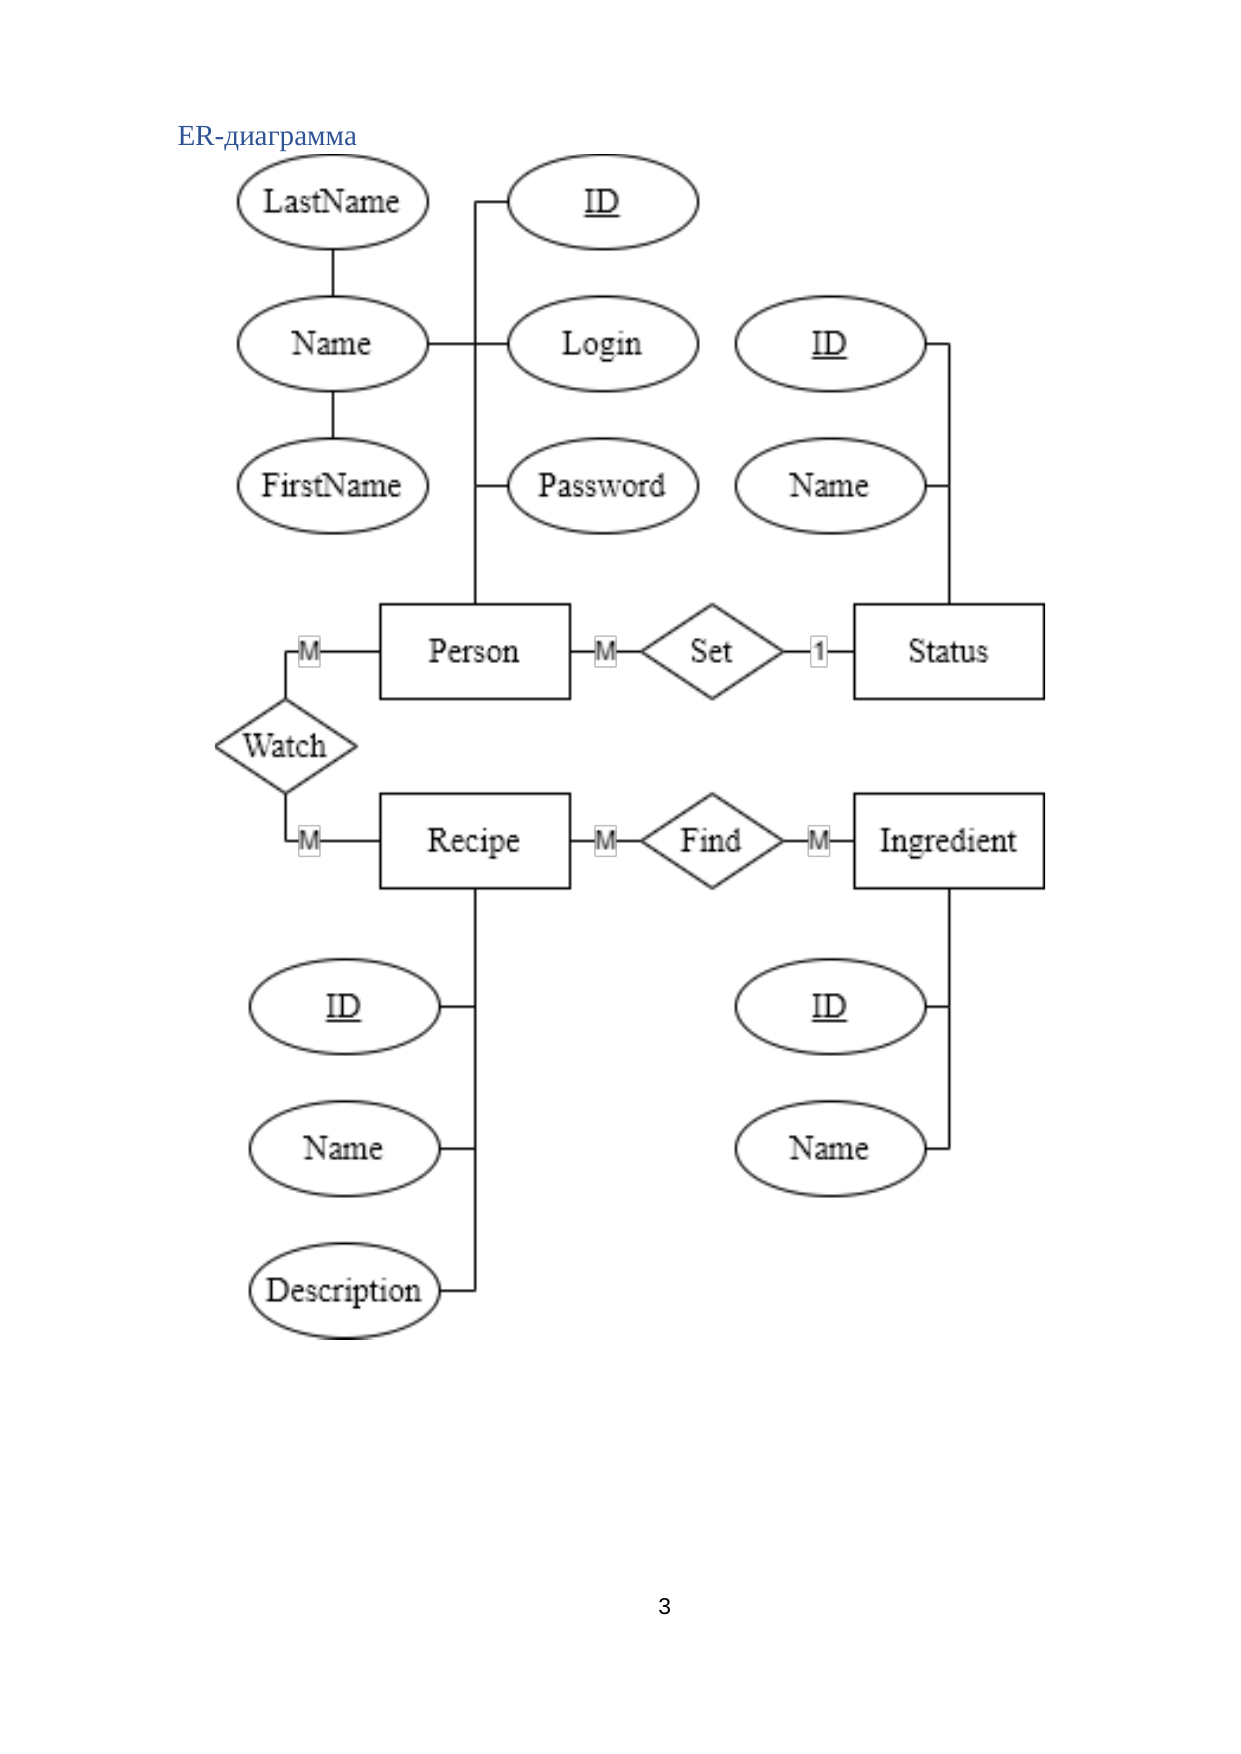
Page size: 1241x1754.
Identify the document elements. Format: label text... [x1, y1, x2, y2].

subtitle ER-диаграмма [177, 118, 1152, 152]
picture [214, 154, 1046, 1340]
